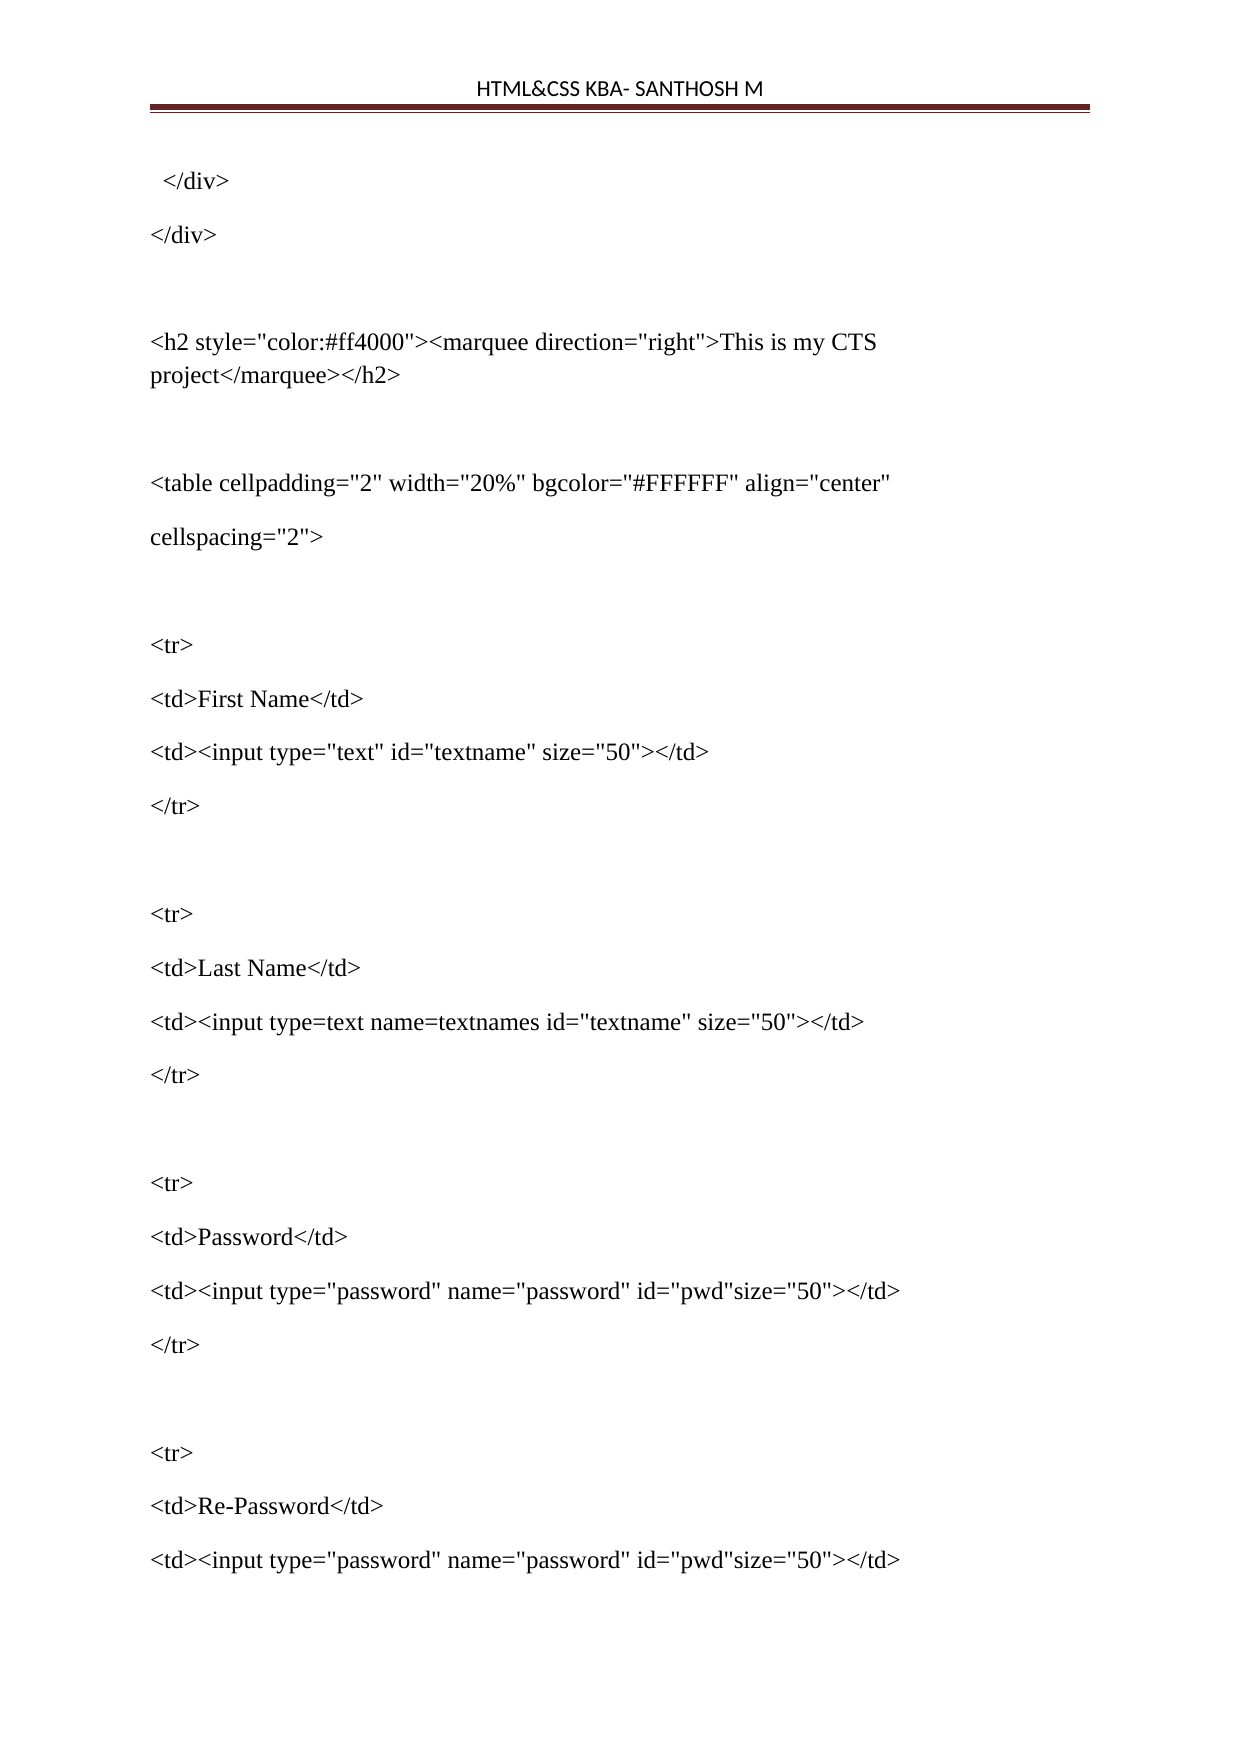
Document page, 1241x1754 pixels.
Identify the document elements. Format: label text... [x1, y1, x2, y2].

text <table cellpadding="2" width="20%" bgcolor="#FFFFFF" align="center" [150, 468, 1090, 497]
text <td>First Name</td> [150, 684, 1090, 712]
text <tr> [150, 1438, 1090, 1466]
text <td><input type="text" id="textname" size="50"></td> [150, 737, 1090, 766]
text cellspacing="2"> [150, 522, 1090, 551]
text <td>Last Name</td> [150, 953, 1090, 982]
text </tr> [150, 791, 1090, 820]
text </div> [150, 166, 1090, 195]
text </tr> [150, 1330, 1090, 1359]
text <td><input type="password" name="password" id="pwd"size="50"></td> [150, 1276, 1090, 1305]
text </div> [150, 220, 1090, 248]
text <tr> [150, 899, 1090, 928]
text </tr> [150, 1061, 1090, 1089]
text <h2 style="color:#ff4000"><marquee direction="right">This is my CTS project</marquee></h2> [150, 327, 1090, 389]
text <td>Re-Password</td> [150, 1491, 1090, 1520]
text <tr> [150, 630, 1090, 658]
text <td><input type="password" name="password" id="pwd"size="50"></td> [150, 1545, 1090, 1574]
text <tr> [150, 1168, 1090, 1197]
text <td>Password</td> [150, 1222, 1090, 1251]
text <td><input type=text name=textnames id="textname" size="50"></td> [150, 1007, 1090, 1036]
